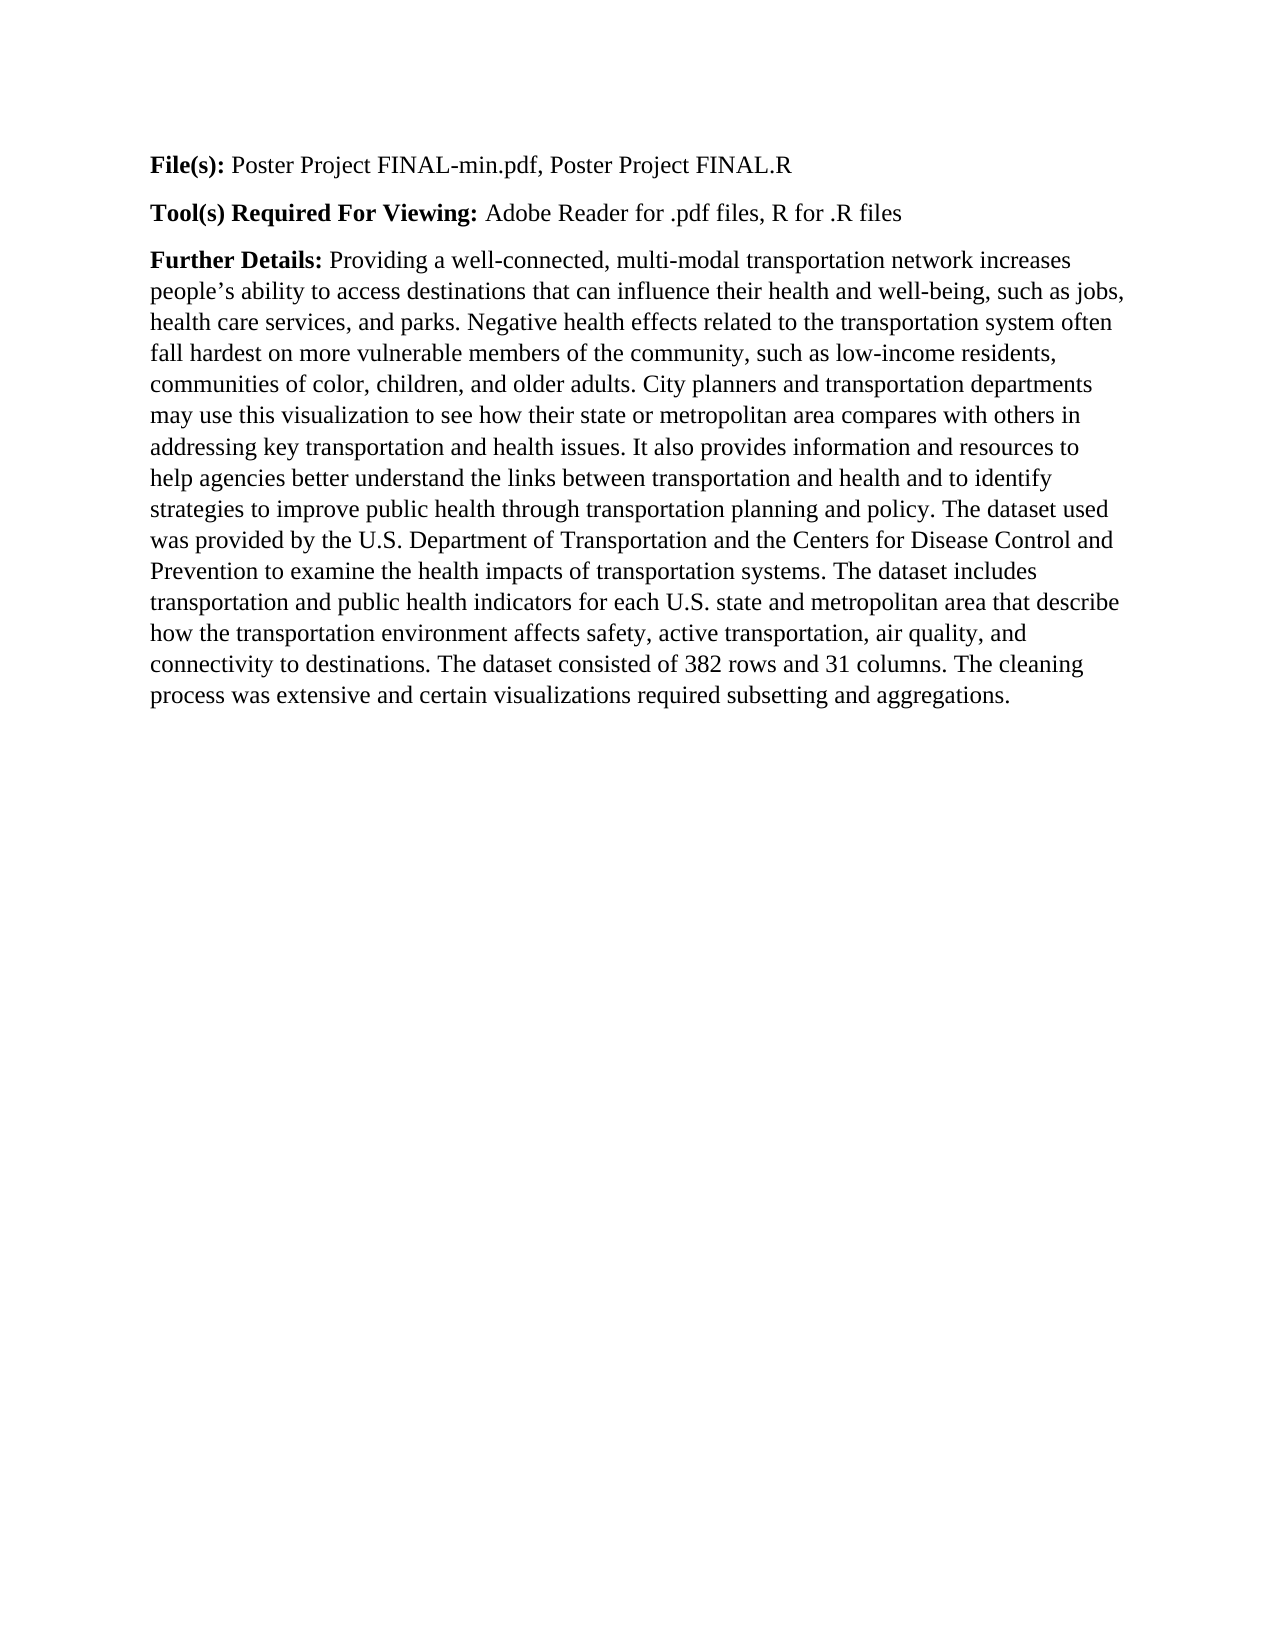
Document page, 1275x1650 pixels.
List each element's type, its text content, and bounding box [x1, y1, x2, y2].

text Tool(s) Required For Viewing: Adobe Reader for .pdf files, R for .R files [150, 198, 1125, 226]
text Further Details: Providing a well-connected, multi-modal transportation network increases people’s ability to access destinations that can influence their health and well-being, such as jobs, health care services, and parks. Negative health effects related to the transportation system often fall hardest on more vulnerable members of the community, such as low-income residents, communities of color, children, and older adults. City planners and transportation departments may use this visualization to see how their state or metropolitan area compares with others in addressing key transportation and health issues. It also provides information and resources to help agencies better understand the links between transportation and health and to identify strategies to improve public health through transportation planning and policy. The dataset used was provided by the U.S. Department of Transportation and the Centers for Disease Control and Prevention to examine the health impacts of transportation systems. The dataset includes transportation and public health indicators for each U.S. state and metropolitan area that describe how the transportation environment affects safety, active transportation, air quality, and connectivity to destinations. The dataset consisted of 382 rows and 31 columns. The cleaning process was extensive and certain visualizations required subsetting and aggregations. [150, 245, 1125, 709]
text File(s): Poster Project FINAL-min.pdf, Poster Project FINAL.R [150, 150, 1125, 179]
